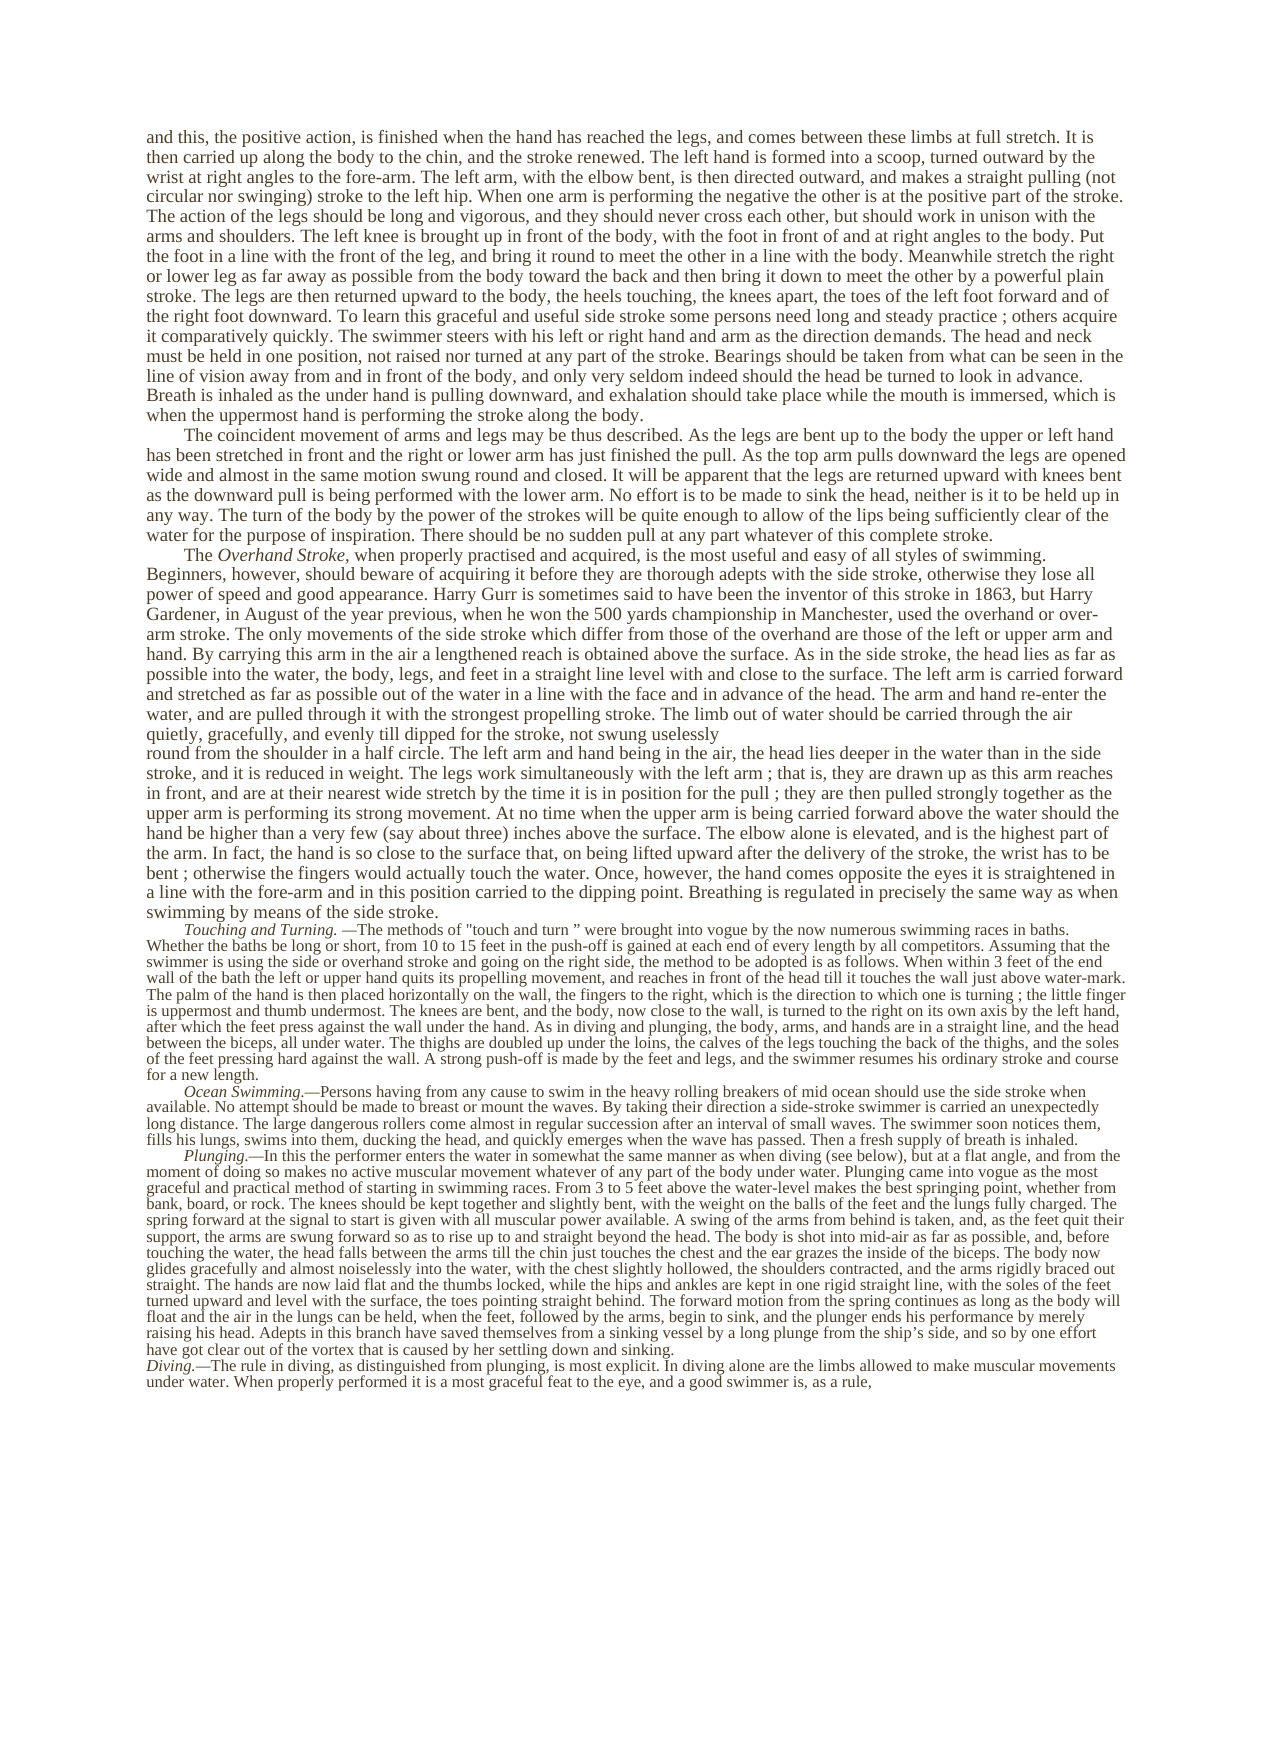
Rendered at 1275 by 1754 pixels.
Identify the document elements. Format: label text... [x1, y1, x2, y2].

text and this, the positive action, is finished when the hand has reached the legs, and comes between these limbs at full stretch. It is then carried up along the body to the chin, and the stroke renewed. The left hand is formed into a scoop, turned outward by the wrist at right angles to the fore-arm. The left arm, with the elbow bent, is then directed outward, and makes a straight pulling (not circular nor swinging) stroke to the left hip. When one arm is performing the negative the other is at the positive part of the stroke. The action of the legs should be long and vigorous, and they should never cross each other, but should work in unison with the arms and shoulders. The left knee is brought up in front of the body, with the foot in front of and at right angles to the body. Put the foot in a line with the front of the leg, and bring it round to meet the other in a line with the body. Meanwhile stretch the right or lower leg as far away as possible from the body toward the back and then bring it down to meet the other by a powerful plain stroke. The legs are then returned upward to the body, the heels touching, the knees apart, the toes of the left foot forward and of the right foot downward. To learn this graceful and useful side stroke some persons need long and steady practice ; others acquire it comparatively quickly. The swimmer steers with his left or right hand and arm as the direction demands. The head and neck must be held in one position, not raised nor turned at any part of the stroke. Bearings should be taken from what can be seen in the line of vision away from and in front of the body, and only very seldom indeed should the head be turned to look in advance. Breath is inhaled as the under hand is pulling downward, and exhalation should take place while the mouth is immersed, which is when the uppermost hand is performing the stroke along the body. [146, 127, 1129, 426]
text Plunging.—In this the performer enters the water in somewhat the same manner as when diving (see below), but at a flat angle, and from the moment of doing so makes no active muscular movement whatever of any part of the body under water. Plunging came into vogue as the most graceful and practical method of starting in swimming races. From 3 to 5 feet above the water-level makes the best springing point, whether from bank, board, or rock. The knees should be kept together and slightly bent, with the weight on the balls of the feet and the lungs fully charged. The spring forward at the signal to start is given with all muscular power available. A swing of the arms from behind is taken, and, as the feet quit their support, the arms are swung forward so as to rise up to and straight beyond the head. The body is shot into mid-air as far as possible, and, before touching the water, the head falls between the arms till the chin just touches the chest and the ear grazes the inside of the biceps. The body now glides gracefully and almost noiselessly into the water, with the chest slightly hollowed, the shoulders contracted, and the arms rigidly braced out straight. The hands are now laid flat and the thumbs locked, while the hips and ankles are kept in one rigid straight line, with the soles of the feet turned upward and level with the surface, the toes pointing straight behind. The forward motion from the spring continues as long as the body will float and the air in the lungs can be held, when the feet, followed by the arms, begin to sink, and the plunger ends his performance by merely raising his head. Adepts in this branch have saved themselves from a sinking vessel by a long plunge from the ship’s side, and so by one effort have got clear out of the vortex that is caused by her settling down and sinking. [146, 1149, 1129, 1358]
text The coincident movement of arms and legs may be thus described. As the legs are bent up to the body the upper or left hand has been stretched in front and the right or lower arm has just finished the pull. As the top arm pulls downward the legs are opened wide and almost in the same motion swung round and closed. It will be apparent that the legs are returned upward with knees bent as the downward pull is being performed with the lower arm. No effort is to be made to sink the head, neither is it to be held up in any way. The turn of the body by the power of the strokes will be quite enough to allow of the lips being sufficiently clear of the water for the purpose of inspiration. There should be no sudden pull at any part whatever of this complete stroke. [146, 426, 1129, 545]
text The Overhand Stroke, when properly practised and acquired, is the most useful and easy of all styles of swimming. Beginners, however, should beware of acquiring it before they are thorough adepts with the side stroke, otherwise they lose all power of speed and good appearance. Harry Gurr is sometimes said to have been the inventor of this stroke in 1863, but Harry Gardener, in August of the year previous, when he won the 500 yards championship in Manchester, used the overhand or over- arm stroke. The only movements of the side stroke which differ from those of the overhand are those of the left or upper arm and hand. By carrying this arm in the air a lengthened reach is obtained above the surface. As in the side stroke, the head lies as far as possible into the water, the body, legs, and feet in a straight line level with and close to the surface. The left arm is carried forward and stretched as far as possible out of the water in a line with the face and in advance of the head. The arm and hand re-enter the water, and are pulled through it with the strongest propelling stroke. The limb out of water should be carried through the air quietly, gracefully, and evenly till dipped for the stroke, not swung uselessly [146, 545, 1129, 744]
text round from the shoulder in a half circle. The left arm and hand being in the air, the head lies deeper in the water than in the side stroke, and it is reduced in weight. The legs work simultaneously with the left arm ; that is, they are drawn up as this arm reaches in front, and are at their nearest wide stretch by the time it is in position for the pull ; they are then pulled strongly together as the upper arm is performing its strong movement. At no time when the upper arm is being carried forward above the water should the hand be higher than a very few (say about three) inches above the surface. The elbow alone is elevated, and is the highest part of the arm. In fact, the hand is so close to the surface that, on being lifted upward after the delivery of the stroke, the wrist has to be bent ; otherwise the fingers would actually touch the water. Once, however, the hand comes opposite the eyes it is straightened in a line with the fore-arm and in this position carried to the dipping point. Breathing is regulated in precisely the same way as when swimming by means of the side stroke. [146, 744, 1129, 923]
text Touching and Turning. —The methods of "touch and turn ” were brought into vogue by the now numerous swimming races in baths. Whether the baths be long or short, from 10 to 15 feet in the push-off is gained at each end of every length by all competitors. Assuming that the swimmer is using the side or overhand stroke and going on the right side, the method to be adopted is as follows. When within 3 feet of the end wall of the bath the left or upper hand quits its propelling movement, and reaches in front of the head till it touches the wall just above water-mark. The palm of the hand is then placed horizontally on the wall, the fingers to the right, which is the direction to which one is turning ; the little finger is uppermost and thumb undermost. The knees are bent, and the body, now close to the wall, is turned to the right on its own axis by the left hand, after which the feet press against the wall under the hand. As in diving and plunging, the body, arms, and hands are in a straight line, and the head between the biceps, all under water. The thighs are doubled up under the loins, the calves of the legs touching the back of the thighs, and the soles of the feet pressing hard against the wall. A strong push-off is made by the feet and legs, and the swimmer resumes his ordinary stroke and course for a new length. [146, 923, 1129, 1084]
text Ocean Swimming.—Persons having from any cause to swim in the heavy rolling breakers of mid ocean should use the side stroke when available. No attempt should be made to breast or mount the waves. By taking their direction a side-stroke swimmer is carried an unexpectedly long distance. The large dangerous rollers come almost in regular succession after an interval of small waves. The swimmer soon notices them, fills his lungs, swims into them, ducking the head, and quickly emerges when the wave has passed. Then a fresh supply of breath is inhaled. [146, 1084, 1129, 1149]
text Diving.—The rule in diving, as distinguished from plunging, is most explicit. In diving alone are the limbs allowed to make muscular movements under water. When properly performed it is a most graceful feat to the eye, and a good swimmer is, as a rule, [146, 1358, 1129, 1391]
